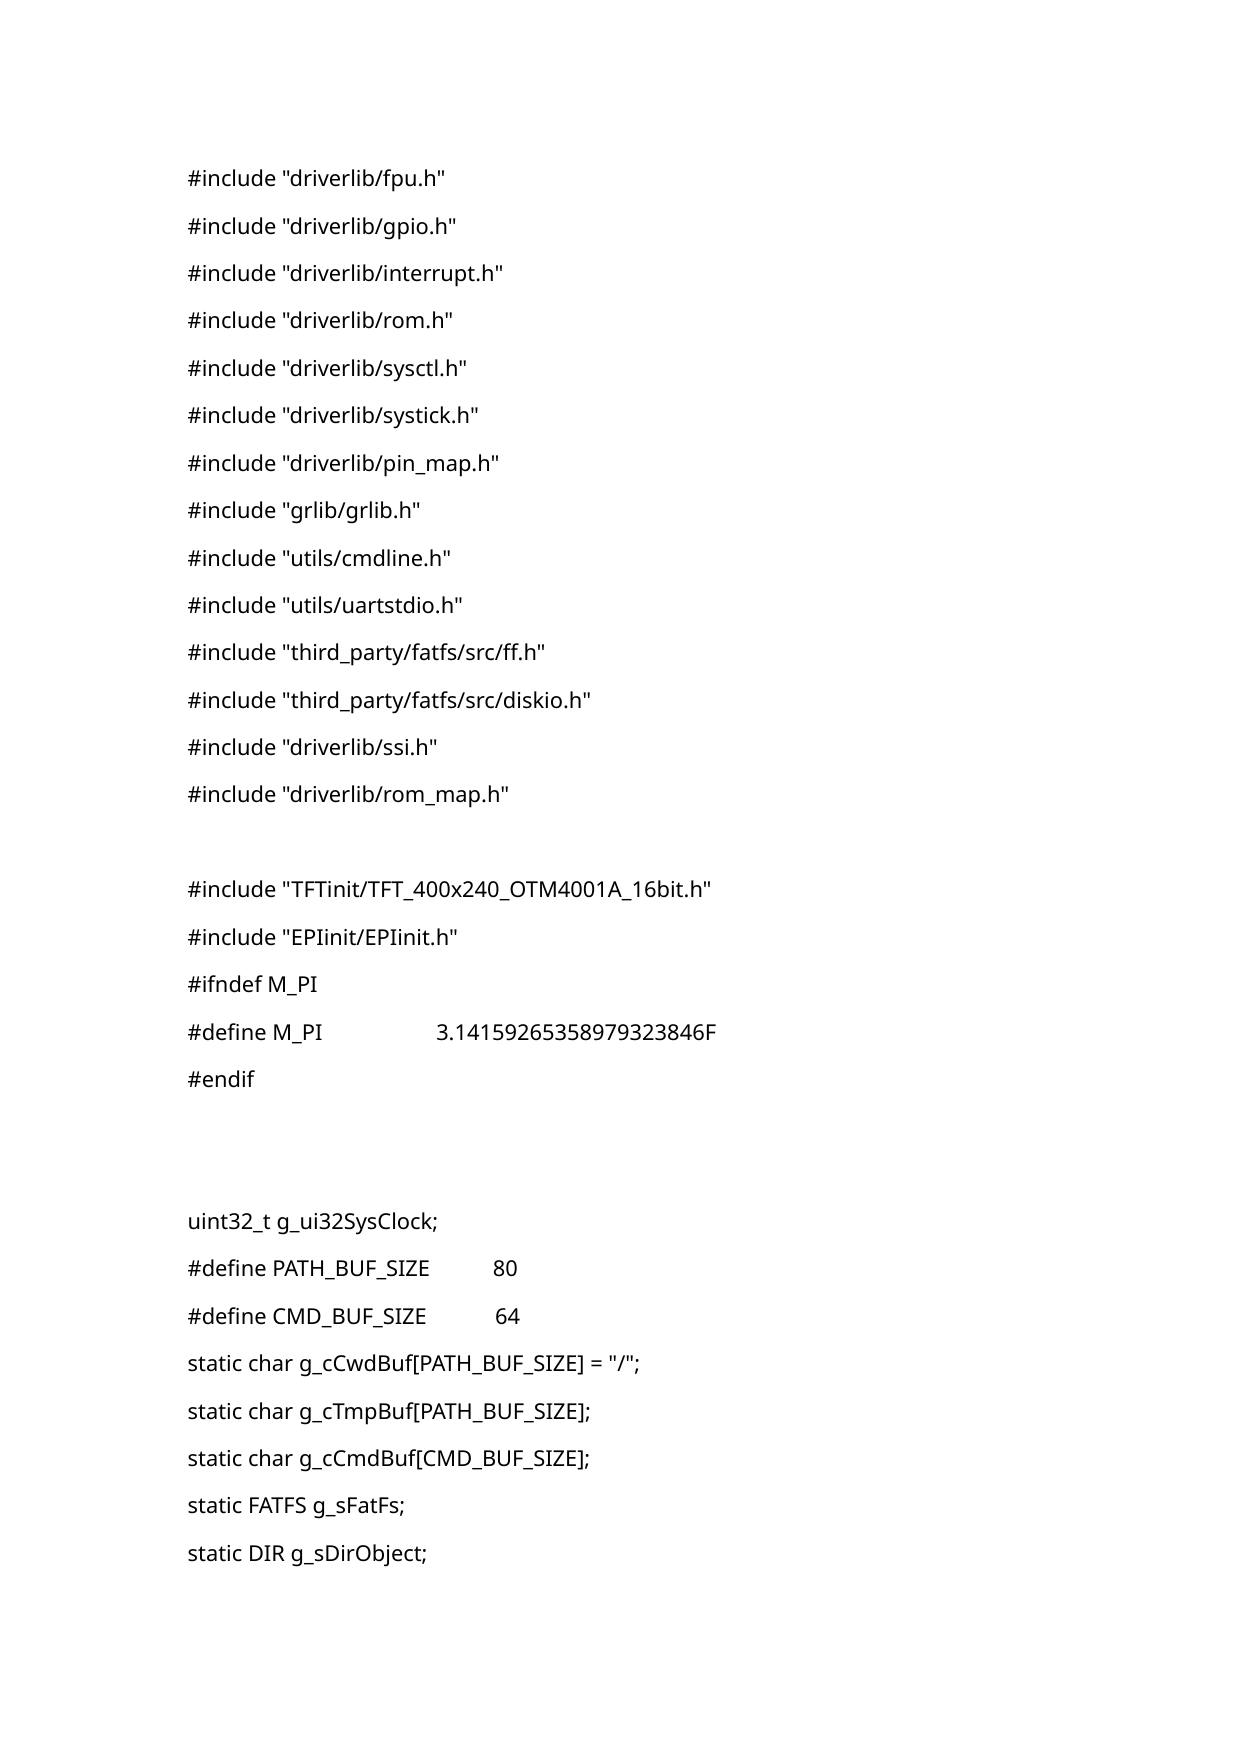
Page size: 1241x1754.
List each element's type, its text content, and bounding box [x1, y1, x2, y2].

text static char g_cTmpBuf[PATH_BUF_SIZE]; [187, 1394, 1053, 1427]
text #include "driverlib/sysctl.h" [187, 352, 1053, 384]
text #include "driverlib/rom_map.h" [187, 778, 1053, 811]
text #include "third_party/fatfs/src/ff.h" [187, 636, 1053, 668]
text #include "driverlib/gpio.h" [187, 209, 1053, 242]
text #ifndef M_PI [187, 968, 1053, 1000]
text #include "grlib/grlib.h" [187, 494, 1053, 526]
text #include "utils/cmdline.h" [187, 541, 1053, 574]
text #include "TFTinit/TFT_400x240_OTM4001A_16bit.h" [187, 873, 1053, 905]
text #endif [187, 1062, 1053, 1095]
text static FATFS g_sFatFs; [187, 1489, 1053, 1522]
text #include "driverlib/ssi.h" [187, 731, 1053, 763]
text static DIR g_sDirObject; [187, 1536, 1053, 1569]
text #include "driverlib/rom.h" [187, 304, 1053, 337]
text uint32_t g_ui32SysClock; [187, 1205, 1053, 1237]
text #include "utils/uartstdio.h" [187, 588, 1053, 621]
text #define PATH_BUF_SIZE 80 [187, 1252, 1053, 1284]
text static char g_cCwdBuf[PATH_BUF_SIZE] = "/"; [187, 1347, 1053, 1379]
text #include "EPIinit/EPIinit.h" [187, 920, 1053, 953]
text #include "third_party/fatfs/src/diskio.h" [187, 683, 1053, 716]
text static char g_cCmdBuf[CMD_BUF_SIZE]; [187, 1442, 1053, 1474]
text #include "driverlib/interrupt.h" [187, 257, 1053, 289]
text #include "driverlib/fpu.h" [187, 162, 1053, 194]
text #define M_PI 3.14159265358979323846F [187, 1015, 1053, 1048]
text #include "driverlib/pin_map.h" [187, 446, 1053, 479]
text #define CMD_BUF_SIZE 64 [187, 1299, 1053, 1332]
text #include "driverlib/systick.h" [187, 399, 1053, 431]
